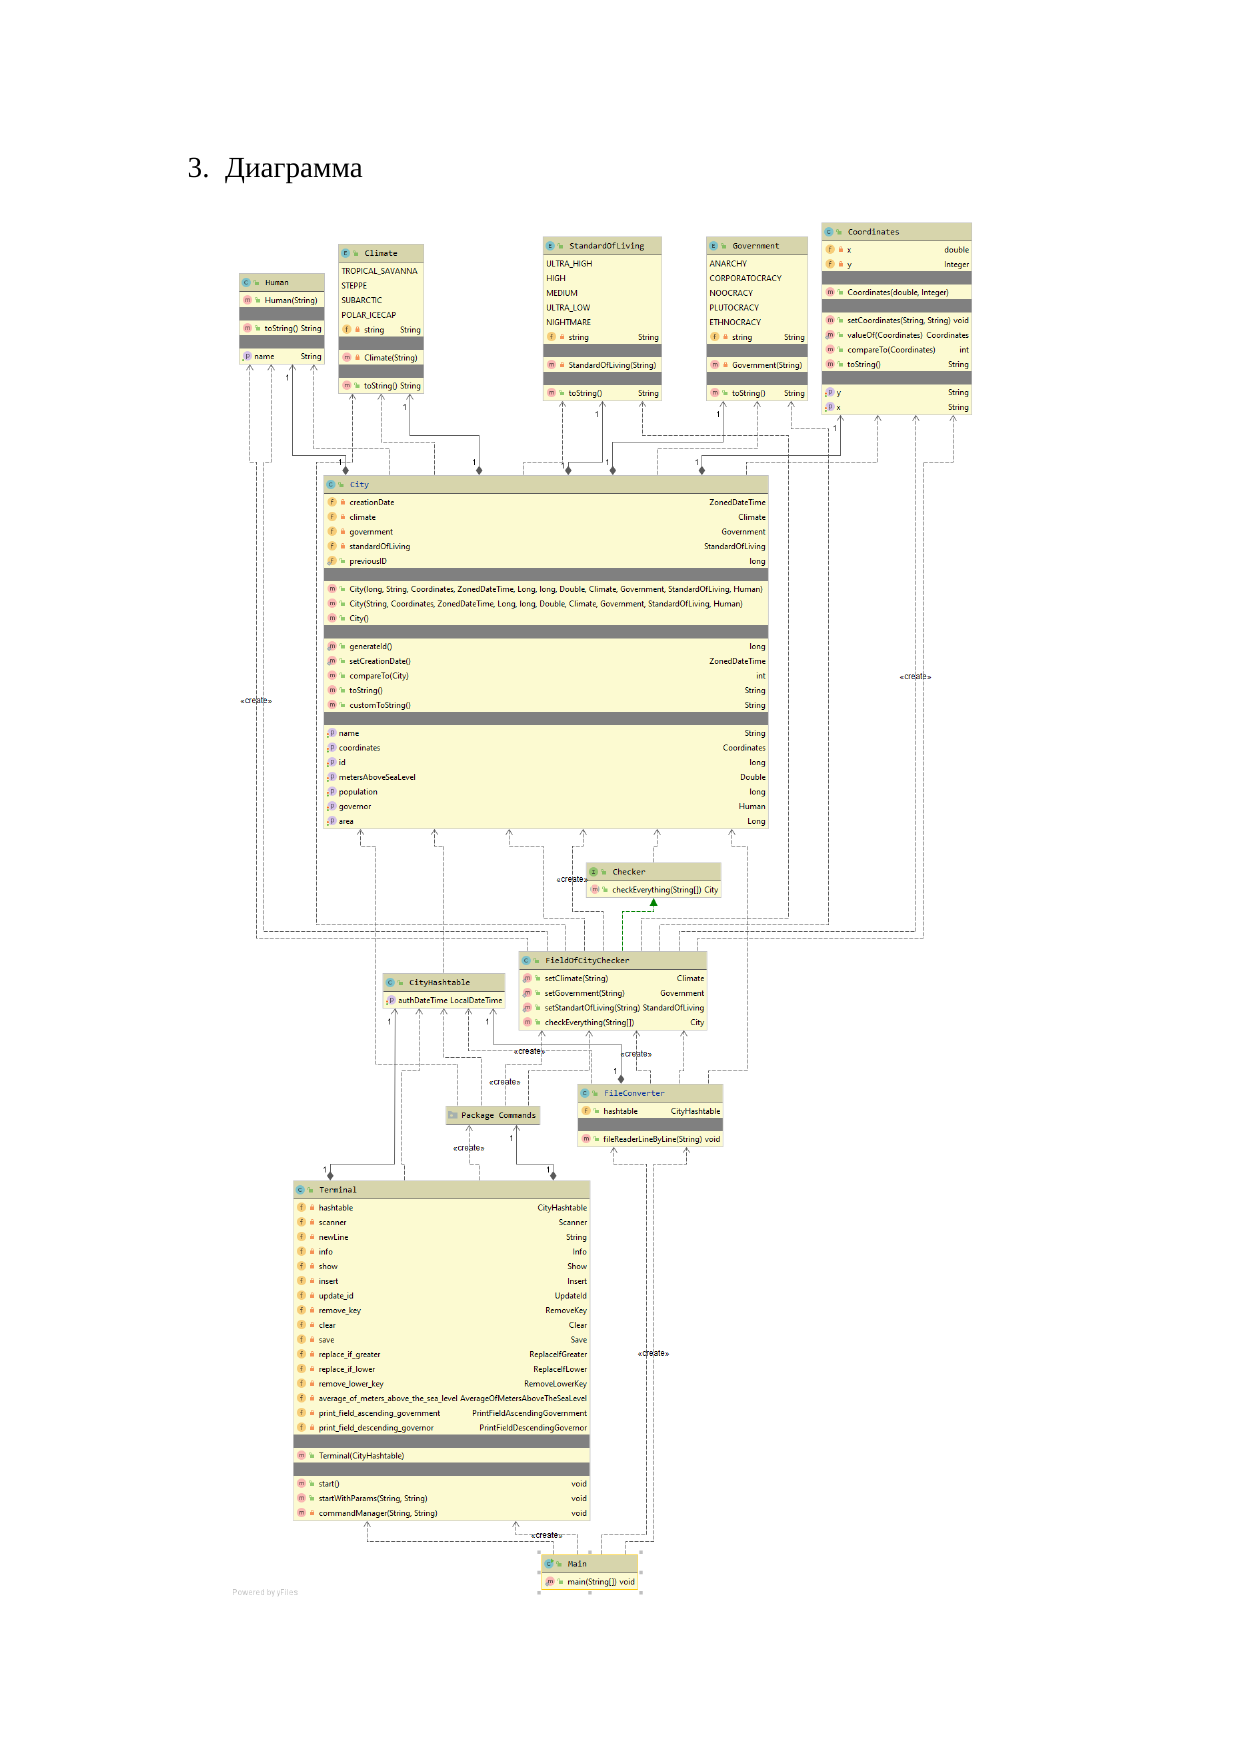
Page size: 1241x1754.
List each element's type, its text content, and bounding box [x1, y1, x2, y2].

list Диаграмма [187, 150, 1090, 216]
picture [225, 209, 983, 1601]
